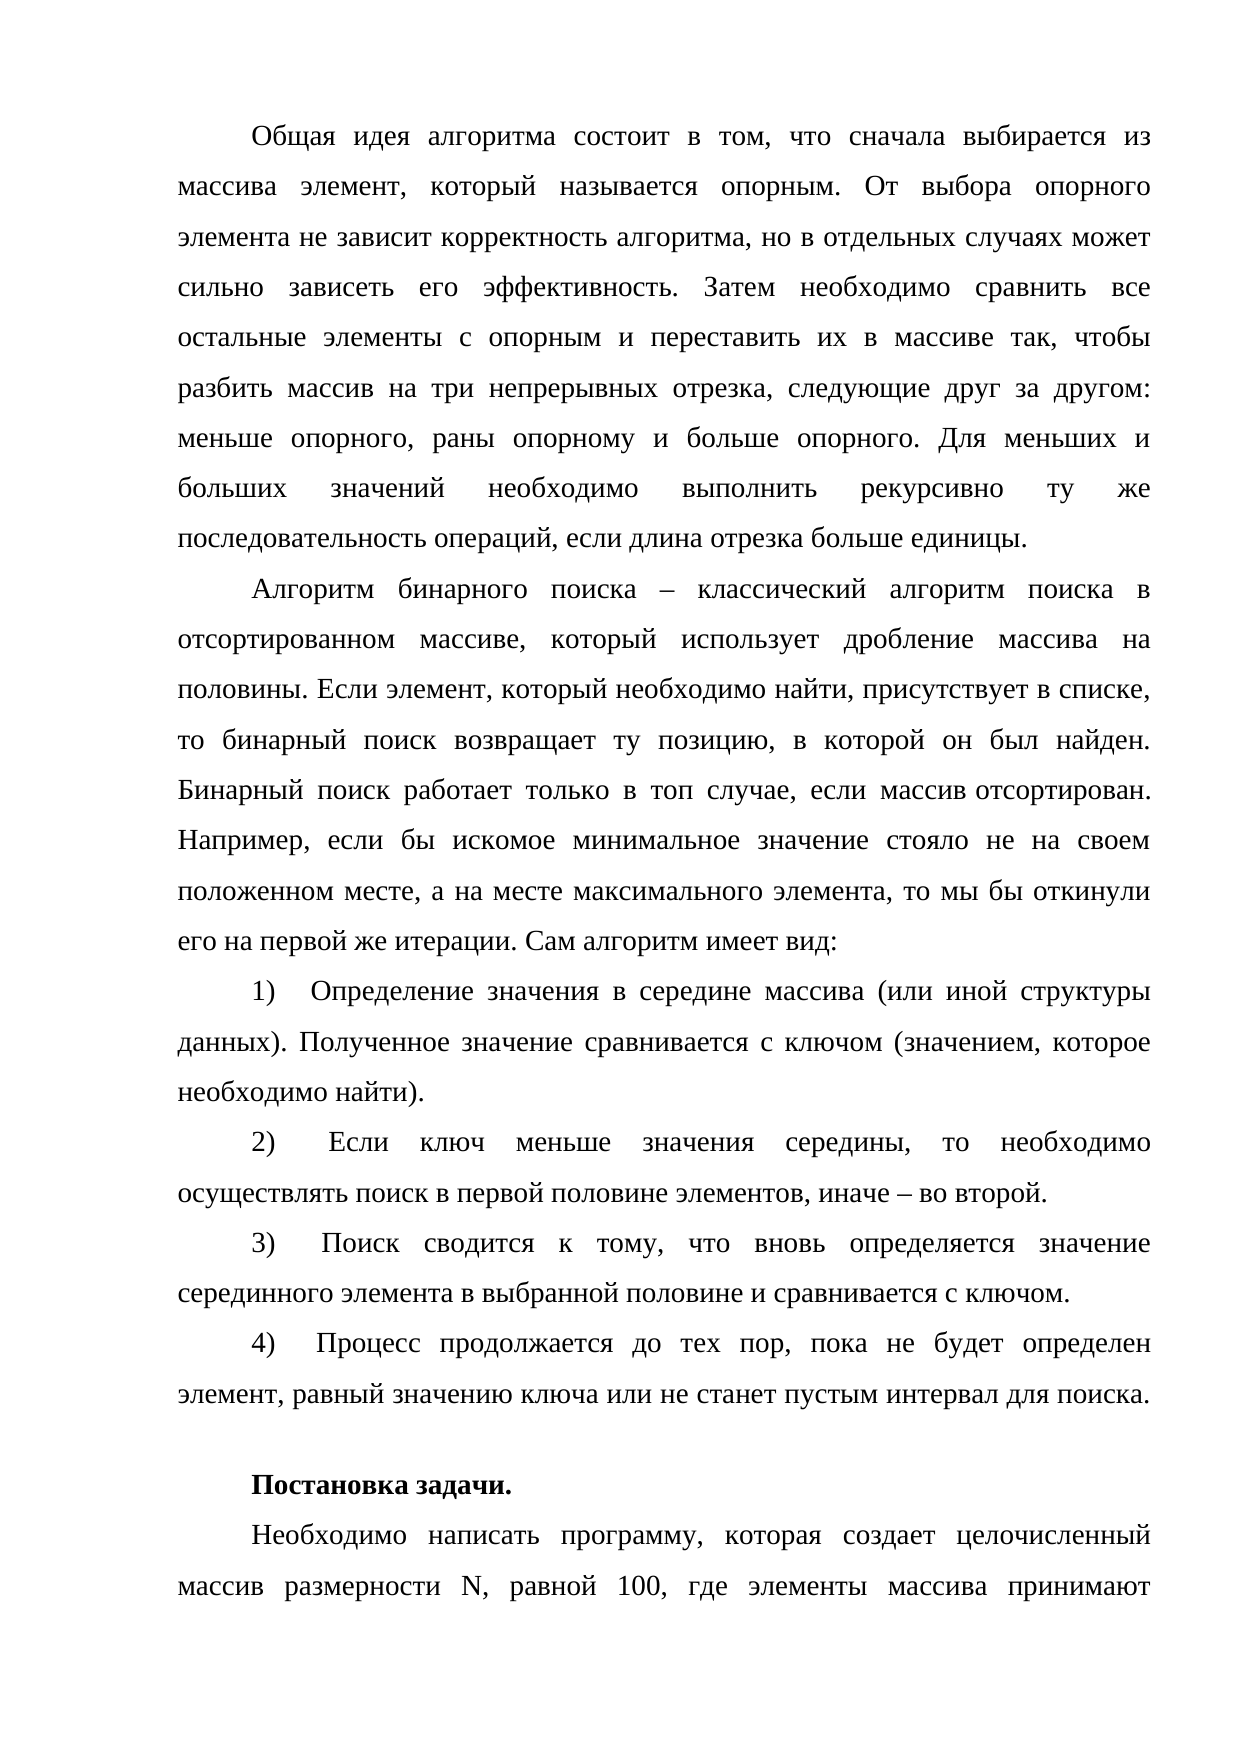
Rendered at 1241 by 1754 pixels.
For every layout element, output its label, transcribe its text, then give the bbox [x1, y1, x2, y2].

text Постановка задачи. [177, 1467, 1152, 1501]
text 1) Определение значения в середине массива (или иной структуры данных). Полученное значение сравнивается с ключом (значением, которое необходимо найти). [177, 973, 1152, 1108]
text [177, 1517, 1152, 1601]
text Алгоритм бинарного поиска – классический алгоритм поиска в отсортированном массиве, который использует дробление массива на половины. Если элемент, который необходимо найти, присутствует в списке, то бинарный поиск возвращает ту позицию, в которой он был найден. Бинарный поиск работает только в топ случае, если массив отсортирован. Например, если бы искомое минимальное значение стояло не на своем положенном месте, а на месте максимального элемента, то мы бы откинули его на первой же итерации. Сам алгоритм имеет вид: [177, 571, 1152, 957]
text 4) Процесс продолжается до тех пор, пока не будет определен элемент, равный значению ключа или не станет пустым интервал для поиска. [177, 1326, 1152, 1453]
text Общая идея алгоритма состоит в том, что сначала выбирается из массива элемент, который называется опорным. От выбора опорного элемента не зависит корректность алгоритма, но в отдельных случаях может сильно зависеть его эффективность. Затем необходимо сравнить все остальные элементы с опорным и переставить их в массиве так, чтобы разбить массив на три непрерывных отрезка, следующие друг за другом: меньше опорного, раны опорному и больше опорного. Для меньших и больших значений необходимо выполнить рекурсивно ту же последовательность операций, если длина отрезка больше единицы. [177, 118, 1152, 554]
text 2) Если ключ меньше значения середины, то необходимо осуществлять поиск в первой половине элементов, иначе – во второй. [177, 1124, 1152, 1208]
text 3) Поиск сводится к тому, что вновь определяется значение серединного элемента в выбранной половине и сравнивается с ключом. [177, 1225, 1152, 1309]
